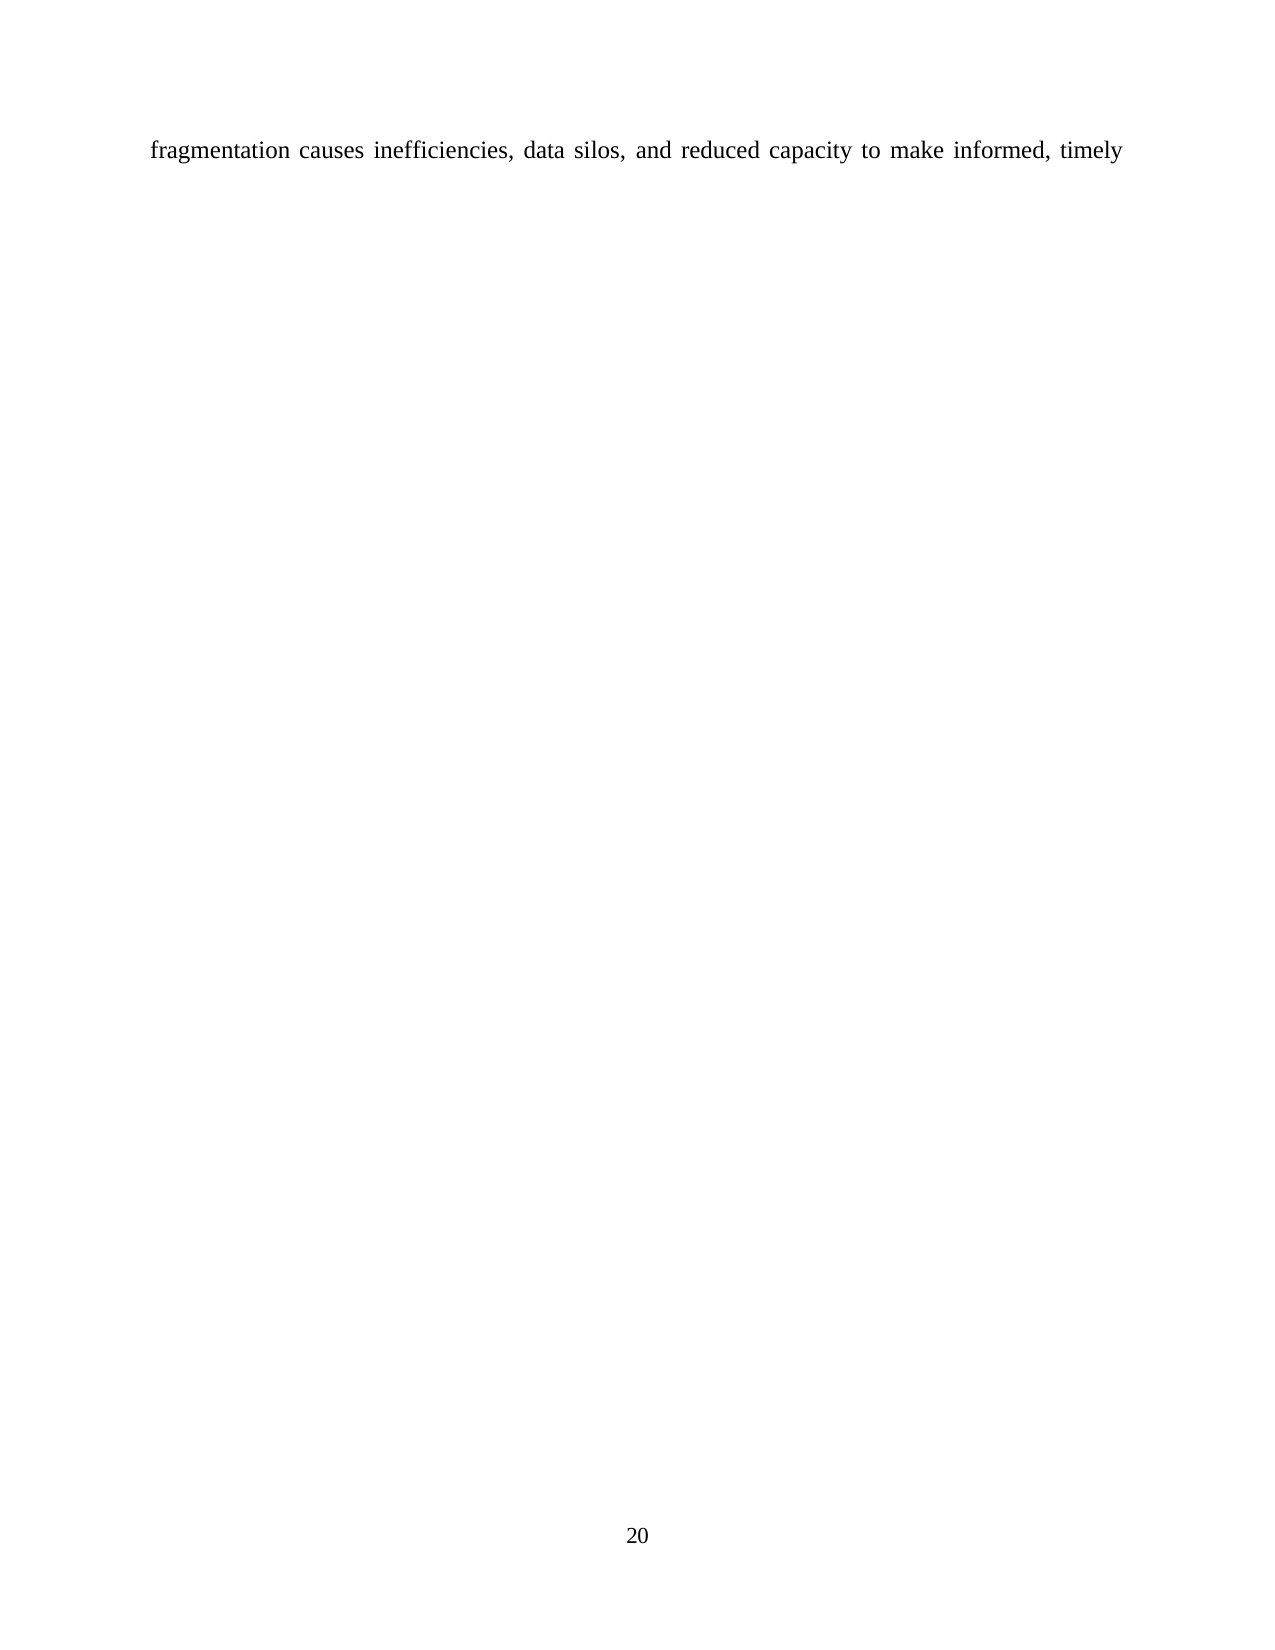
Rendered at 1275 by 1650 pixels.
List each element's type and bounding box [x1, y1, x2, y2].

text [150, 135, 1126, 164]
